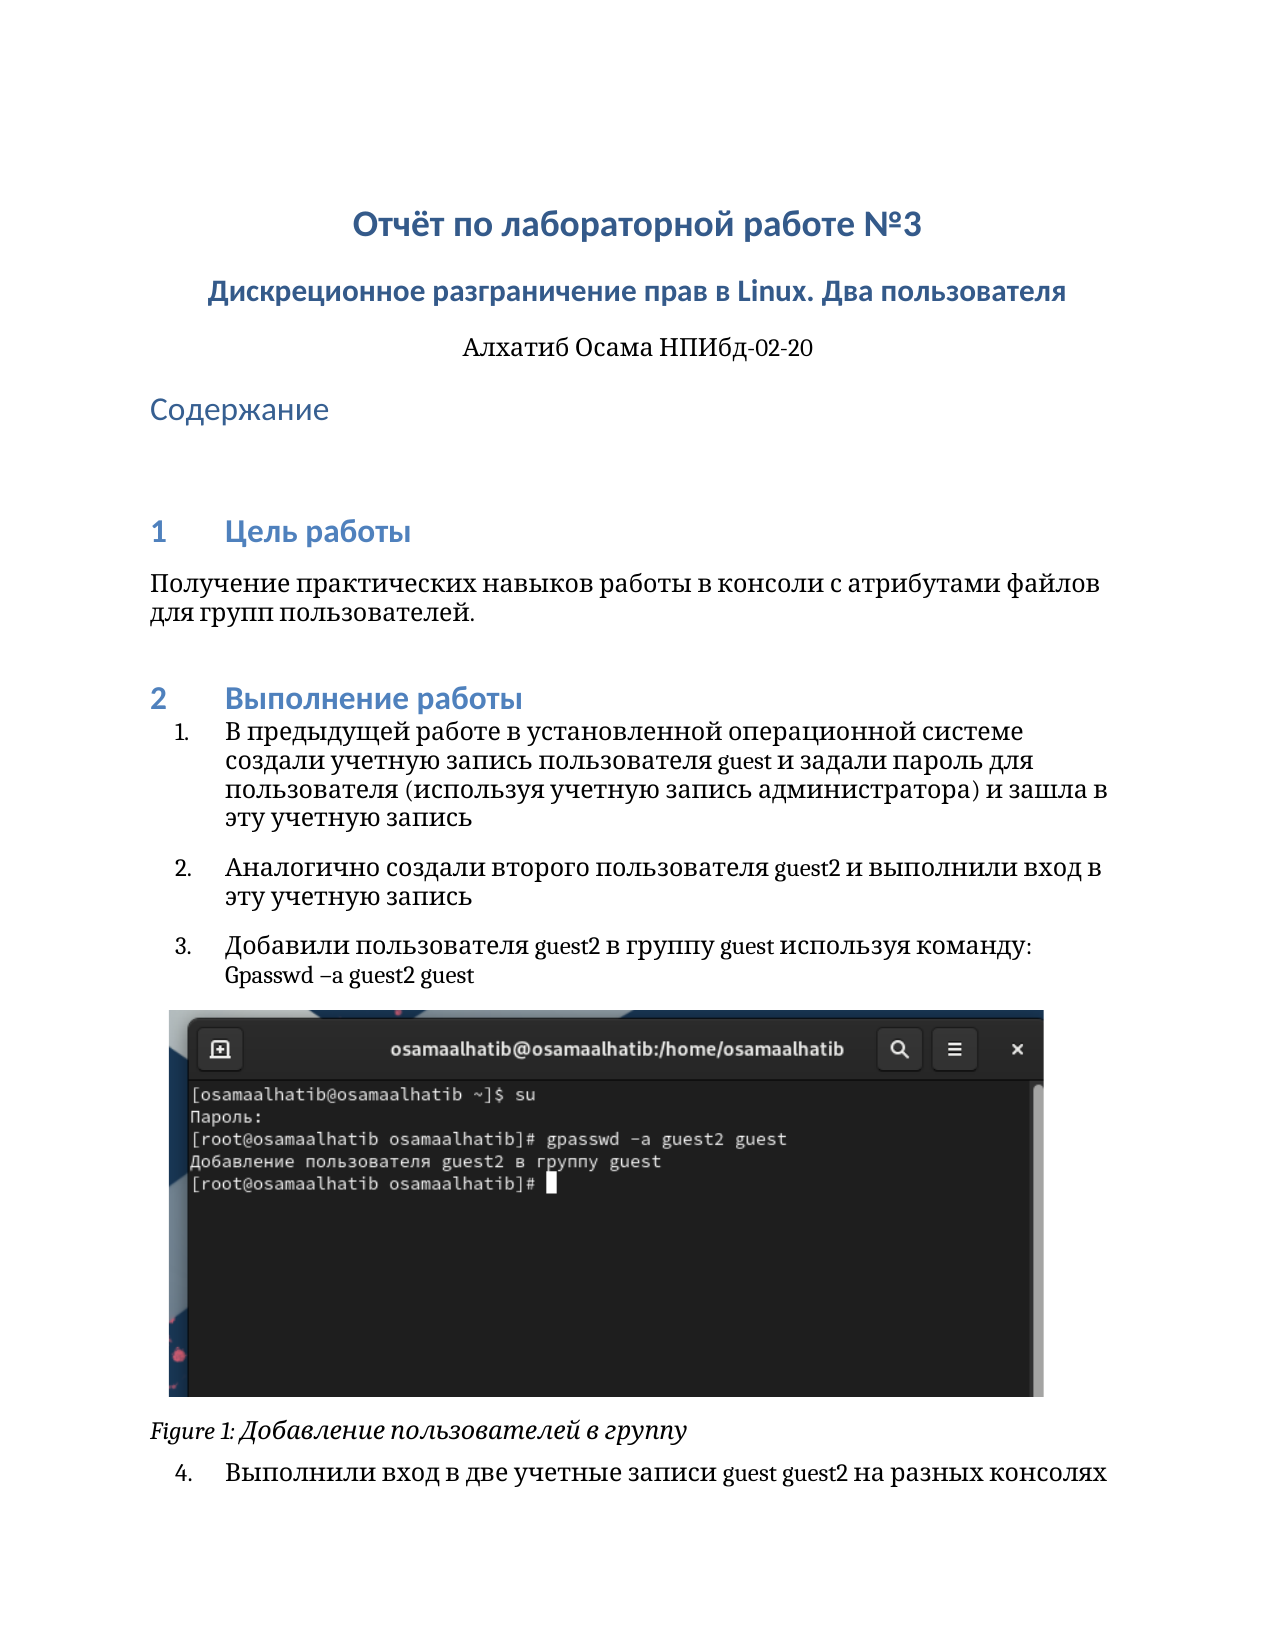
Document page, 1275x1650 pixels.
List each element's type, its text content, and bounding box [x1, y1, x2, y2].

title Отчёт по лабораторной работе №3 [150, 200, 1125, 246]
subtitle 2 Выполнение работы [150, 677, 1125, 718]
list В предыдущей работе в установленной операционной системе создали учетную запись пользователя guest и задали пароль для пользователя (используя учетную запись администратора) и зашла в эту учетную запись [175, 718, 1125, 833]
text Алхатиб Осама НПИбд-02-20 [150, 334, 1125, 363]
text Получение практических навыков работы в консоли с атрибутами файлов для групп пользователей. [150, 570, 1125, 627]
list Выполнили вход в две учетные записи guest guest2 на разных консолях [175, 1458, 1125, 1487]
subtitle Дискреционное разграничение прав в Linux. Два пользователя [150, 271, 1125, 309]
list Добавили пользователя guest2 в группу guest используя команду: Gpasswd –a guest2 guest [175, 932, 1125, 990]
subtitle 1 Цель работы [150, 510, 1125, 551]
list Аналогично создали второго пользователя guest2 и выполнили вход в эту учетную запись [175, 854, 1125, 911]
text Figure 1: Добавление пользователей в группу [150, 1417, 1125, 1446]
picture [168, 1010, 1044, 1397]
